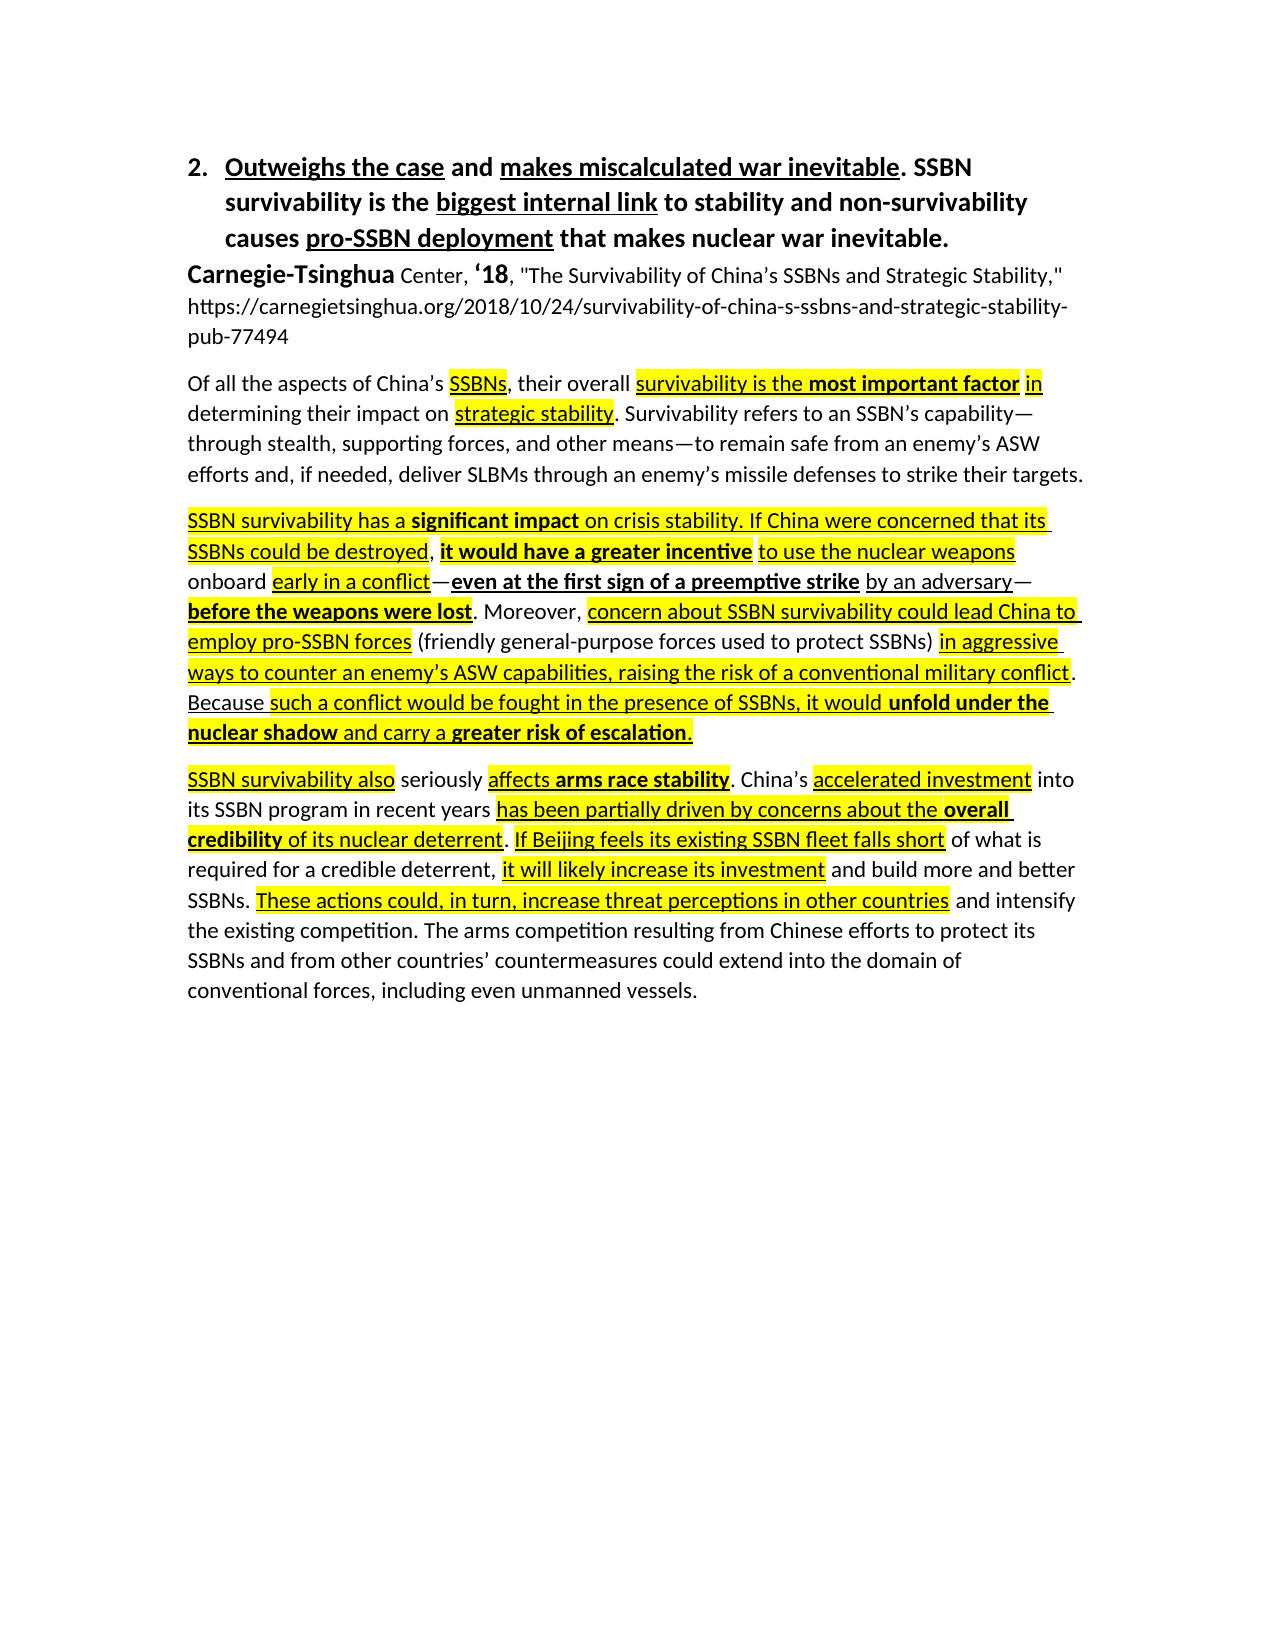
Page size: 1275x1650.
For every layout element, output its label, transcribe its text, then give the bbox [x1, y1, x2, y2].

text Carnegie-Tsinghua Center, ‘18, "The Survivability of China’s SSBNs and Strategic Stability," https://carnegietsinghua.org/2018/10/24/survivability-of-china-s-ssbns-and-strategic-stability-pub-77494 [187, 257, 1087, 350]
text Of all the aspects of China’s SSBNs, their overall survivability is the most important factor in determining their impact on strategic stability. Survivability refers to an SSBN’s capability—through stealth, supporting forces, and other means—to remain safe from an enemy’s ASW efforts and, if needed, deliver SLBMs through an enemy’s missile defenses to strike their targets. [187, 369, 1087, 488]
text SSBN survivability has a significant impact on crisis stability. If China were concerned that its SSBNs could be destroyed, it would have a greater incentive to use the nuclear weapons onboard early in a conflict—even at the first sign of a preemptive strike by an adversary—before the weapons were lost. Moreover, concern about SSBN survivability could lead China to employ pro-SSBN forces (friendly general-purpose forces used to protect SSBNs) in aggressive ways to counter an enemy’s ASW capabilities, raising the risk of a conventional military conflict. Because such a conflict would be fought in the presence of SSBNs, it would unfold under the nuclear shadow and carry a greater risk of escalation. [187, 507, 1087, 746]
subtitle Outweighs the case and makes miscalculated war inevitable. SSBN survivability is the biggest internal link to stability and non-survivability causes pro-SSBN deployment that makes nuclear war inevitable. [187, 150, 1087, 254]
text SSBN survivability also seriously affects arms race stability. China’s accelerated investment into its SSBN program in recent years has been partially driven by concerns about the overall credibility of its nuclear deterrent. If Beijing feels its existing SSBN fleet falls short of what is required for a credible deterrent, it will likely increase its investment and build more and better SSBNs. These actions could, in turn, increase threat perceptions in other countries and intensify the existing competition. The arms competition resulting from Chinese efforts to protect its SSBNs and from other countries’ countermeasures could extend into the domain of conventional forces, including even unmanned vessels. [187, 765, 1087, 1004]
